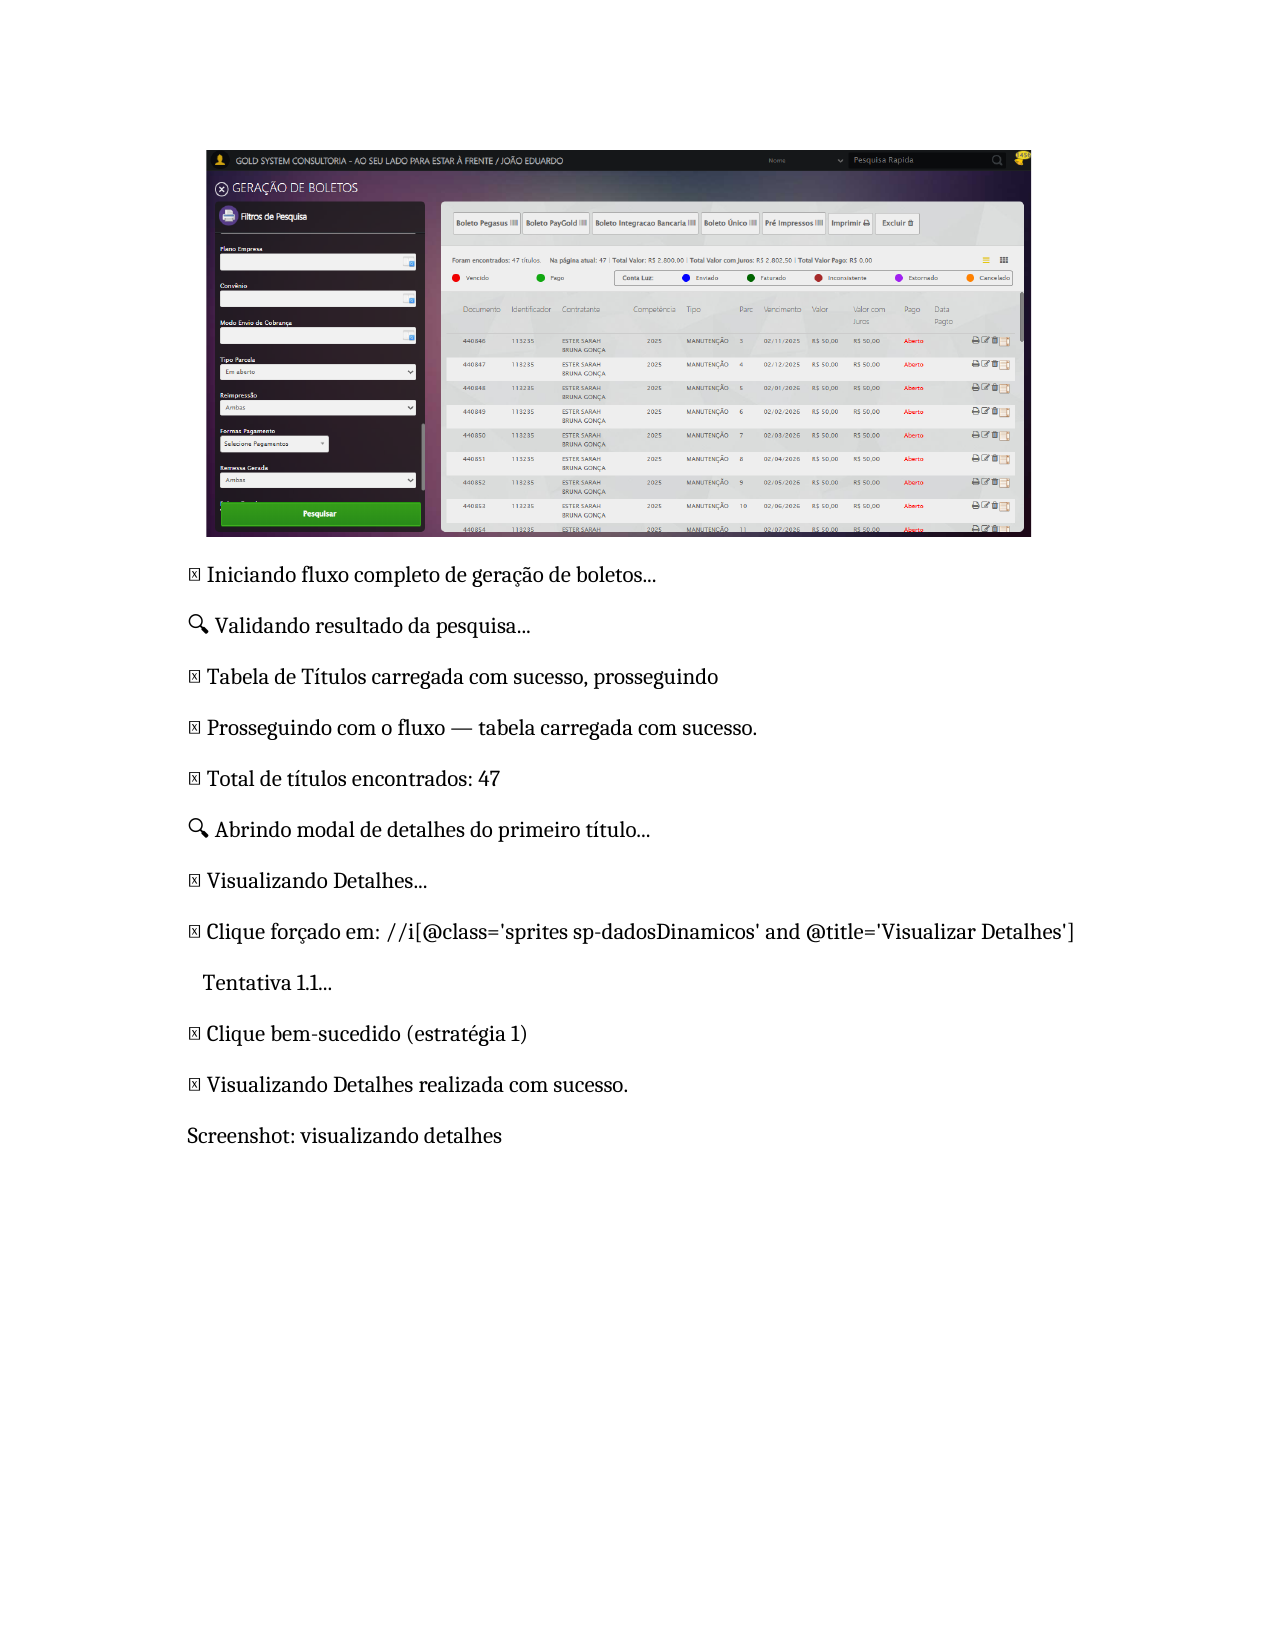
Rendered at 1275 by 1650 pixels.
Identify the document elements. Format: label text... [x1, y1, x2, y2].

text 🚀 Iniciando fluxo completo de geração de boletos... [187, 562, 1087, 588]
text 🎯 Clique forçado em: //i[@class='sprites sp-dadosDinamicos' and @title='Visualizar Detalhes'] [187, 919, 1087, 945]
text Screenshot: visualizando detalhes [187, 1123, 1087, 1149]
text ✅ Prosseguindo com o fluxo — tabela carregada com sucesso. [187, 715, 1087, 741]
text 🔄 Visualizando Detalhes... [187, 868, 1087, 894]
text ✅ Visualizando Detalhes realizada com sucesso. [187, 1072, 1087, 1098]
text 🔍 Validando resultado da pesquisa... [187, 613, 1087, 639]
text 🔍 Abrindo modal de detalhes do primeiro título... [187, 817, 1087, 843]
text ✅ Tabela de Títulos carregada com sucesso, prosseguindo [187, 664, 1087, 690]
text 📄 Total de títulos encontrados: 47 [187, 766, 1087, 792]
text ✅ Clique bem-sucedido (estratégia 1) [187, 1021, 1087, 1047]
text Tentativa 1.1... [187, 970, 1087, 996]
picture [206, 150, 1032, 537]
